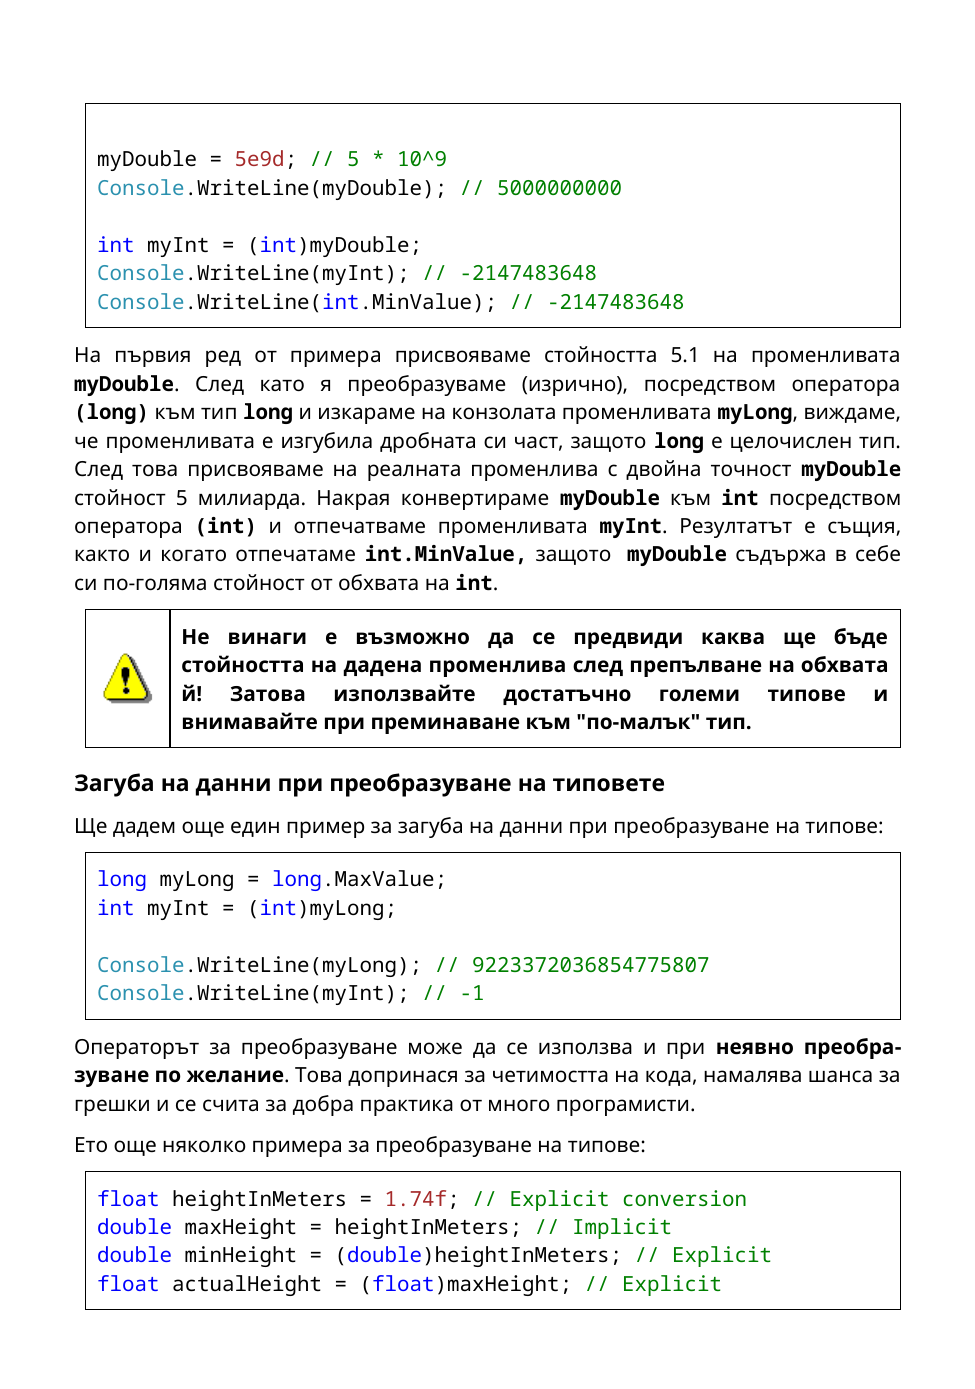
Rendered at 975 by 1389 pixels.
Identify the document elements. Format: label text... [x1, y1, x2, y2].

subtitle Загуба на данни при преобразуване на типовете [74, 767, 901, 798]
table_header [86, 1172, 900, 1309]
text Ще дадем още един пример за загуба на данни при преобразуване на типове: [74, 811, 901, 839]
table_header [86, 104, 900, 327]
table_header long myLong = long.MaxValue; int myInt = (int)myLong; Console.WriteLine(myLong); // 9223372036854775807 Console.WriteLine(myInt); // -1 [86, 853, 900, 1018]
picture [102, 652, 154, 705]
text На първия ред от примера присвояваме стойността 5.1 на променливата myDouble. След като я преобразуваме (изрично), посредством оператора (long) към тип long и изкараме на конзолата променливата myLong, виждаме, че променливата е изгубила дробната си част, защото long e целочислен тип. След това присвояваме на реалната променлива с двойна точност myDouble стойност 5 милиарда. Накрая конвертираме myDouble към int посредством оператора (int) и отпечатваме променливата myInt. Резултатът e същия, както и когато отпечатаме int.MinValue, защото myDouble съдържа в себе си по-голяма стойност от обхвата на int. [74, 341, 901, 596]
table_header [86, 610, 169, 747]
table_header Не винаги е възможно да се предвиди каква ще бъде стойността на дадена променлива след препълване на обхвата й! Затова използвайте достатъчно големи типове и внимавайте при преминаване към "по-малък" тип. [171, 610, 900, 747]
text Операторът за преобразуване може да се използва и при неявно преобразуване по желание. Това допринася за четимостта на кода, намалява шанса за грешки и се счита за добра практика от много програмисти. [74, 1032, 901, 1117]
text Ето още няколко примера за преобразуване на типове: [74, 1130, 901, 1158]
